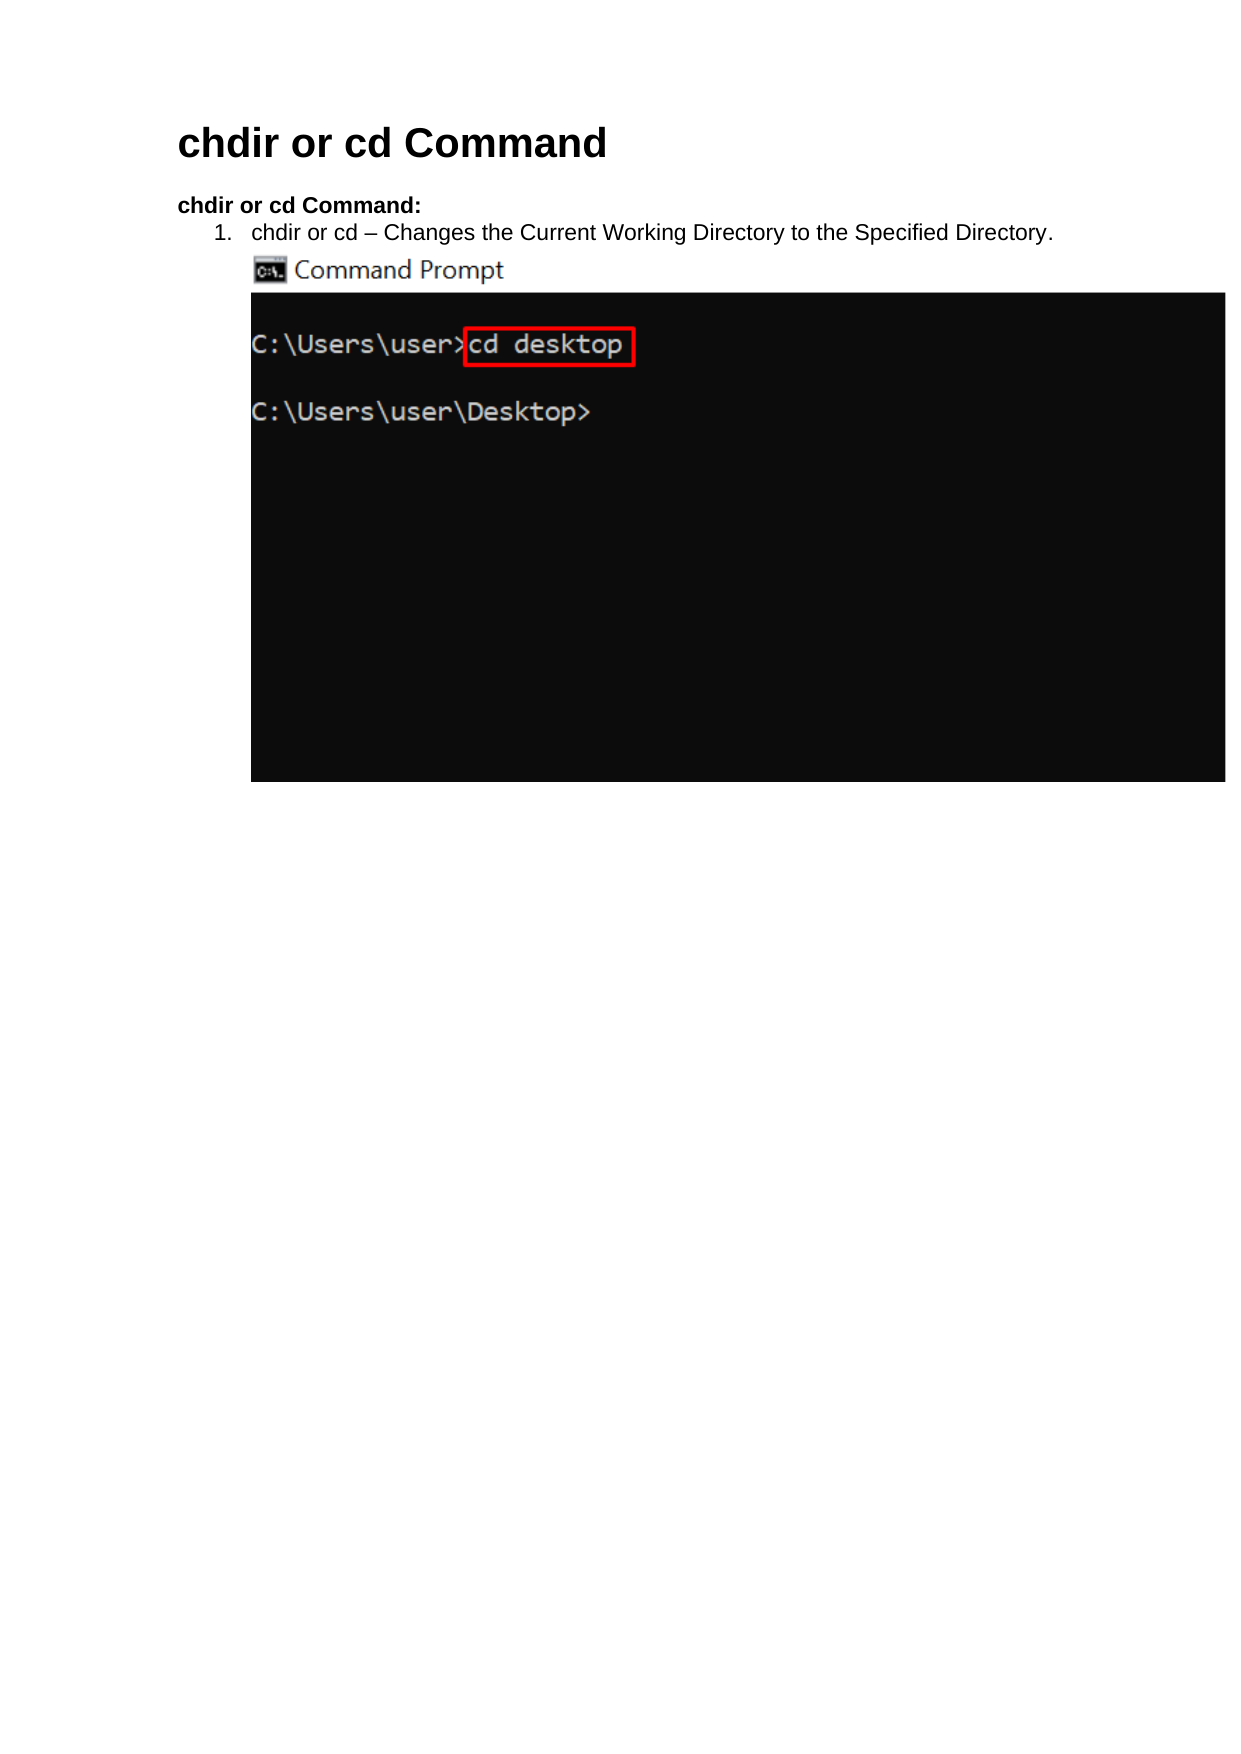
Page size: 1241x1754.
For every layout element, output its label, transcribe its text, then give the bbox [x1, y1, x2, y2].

text chdir or cd Command: [177, 192, 1152, 219]
picture [251, 245, 1226, 782]
subtitle chdir or cd Command [177, 118, 1152, 166]
